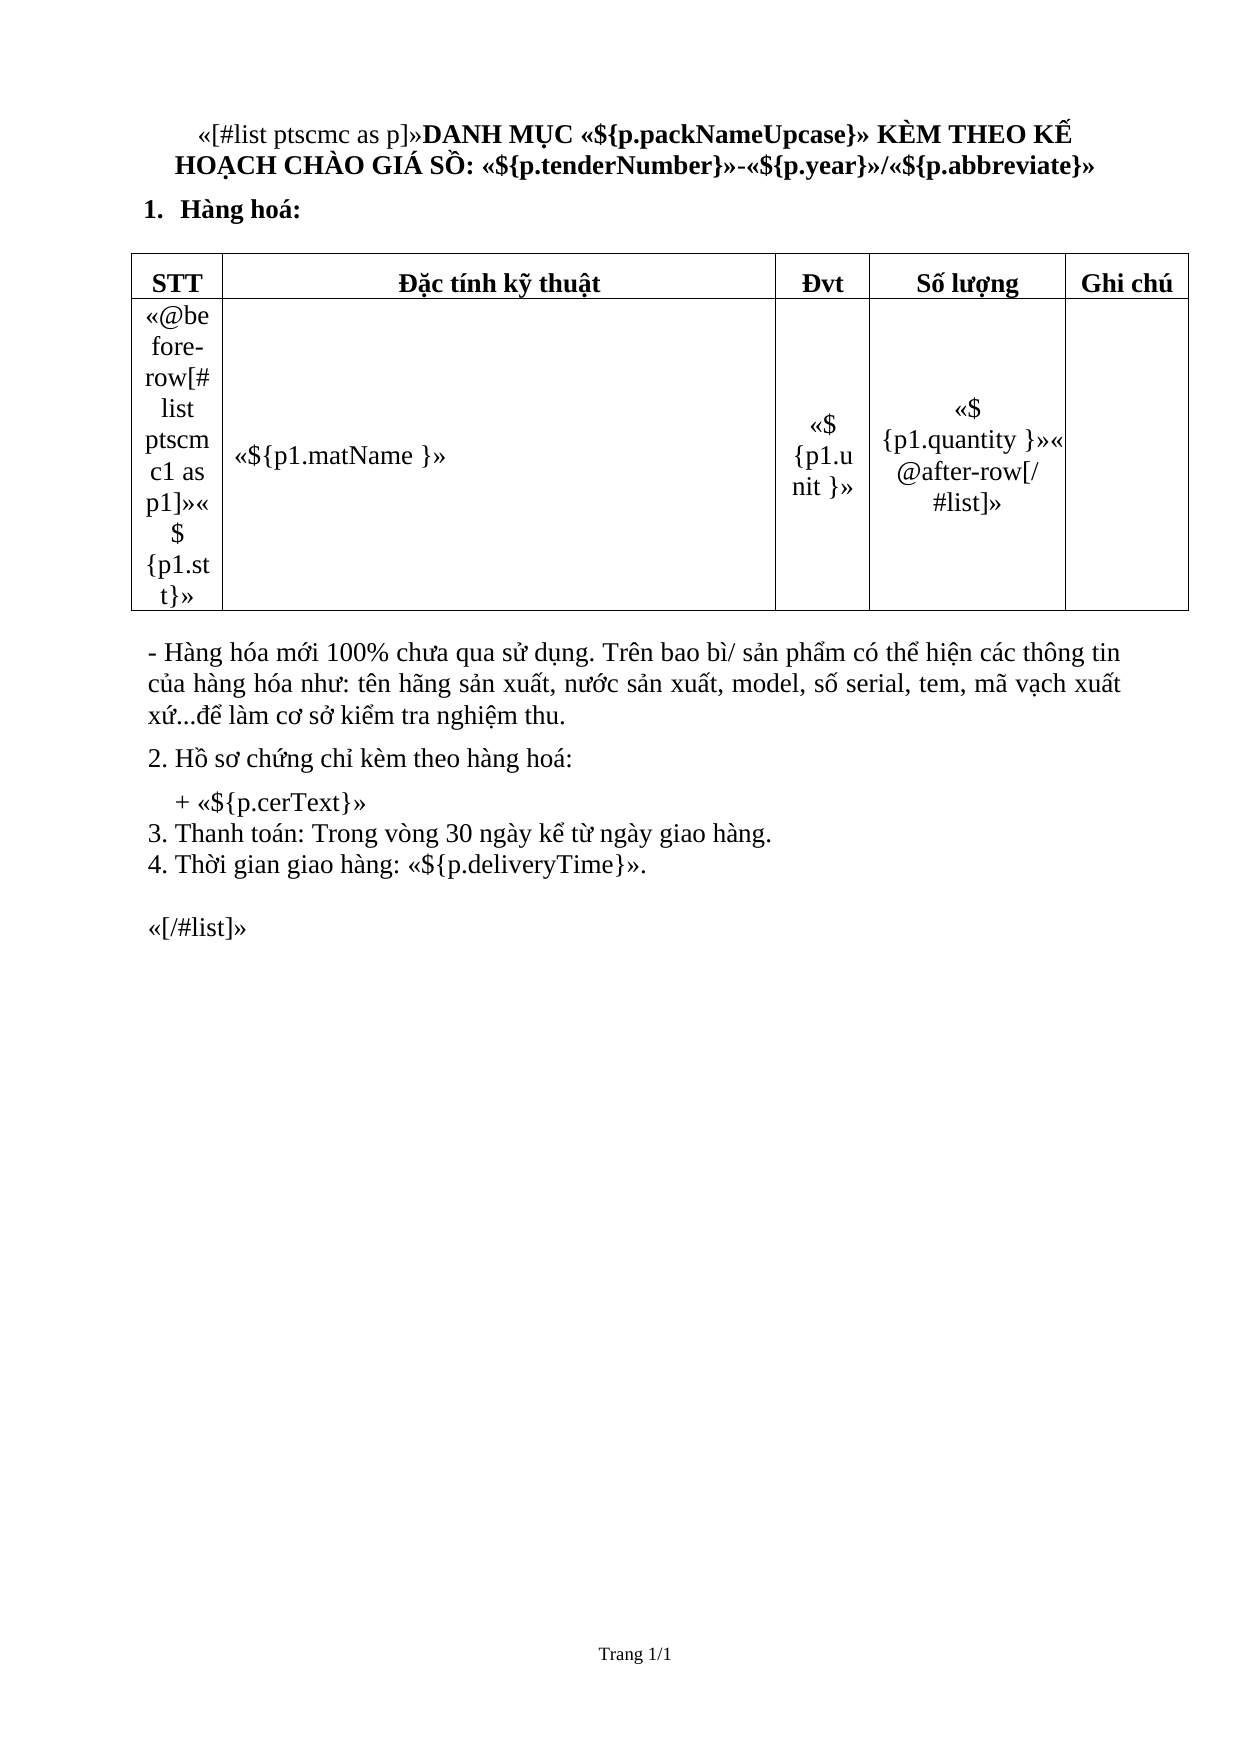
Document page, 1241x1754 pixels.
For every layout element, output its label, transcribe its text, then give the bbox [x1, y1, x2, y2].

text 4. Thời gian giao hàng: . [148, 848, 1122, 879]
text DANH MỤC KÈM THEO KẾ HOẠCH CHÀO GIÁ SỒ: -/ [148, 118, 1122, 180]
table_header Ghi chú [1066, 254, 1188, 298]
text 2. Hồ sơ chứng chỉ kèm theo hàng hoá: [148, 742, 1122, 773]
table_header Đvt [776, 254, 869, 298]
text + [148, 786, 1122, 817]
table_header STT [132, 254, 222, 298]
text - Hàng hóa mới 100% chưa qua sử dụng. Trên bao bì/ sản phẩm có thể hiện các thông tin của hàng hóa như: tên hãng sản xuất, nước sản xuất, model, số serial, tem, mã vạch xuất xứ...để làm cơ sở kiểm tra nghiệm thu. [148, 636, 1122, 730]
table_cell [132, 299, 222, 610]
table_cell [1066, 299, 1188, 610]
table_cell [223, 299, 775, 610]
table_cell [776, 299, 869, 610]
text 3. Thanh toán: Trong vòng 30 ngày kể từ ngày giao hàng. [148, 817, 1122, 848]
table_header Đặc tính kỹ thuật [223, 254, 775, 298]
table_header Số lượng [870, 254, 1065, 298]
table_cell [870, 299, 1065, 610]
list Hàng hoá: [143, 193, 1122, 224]
